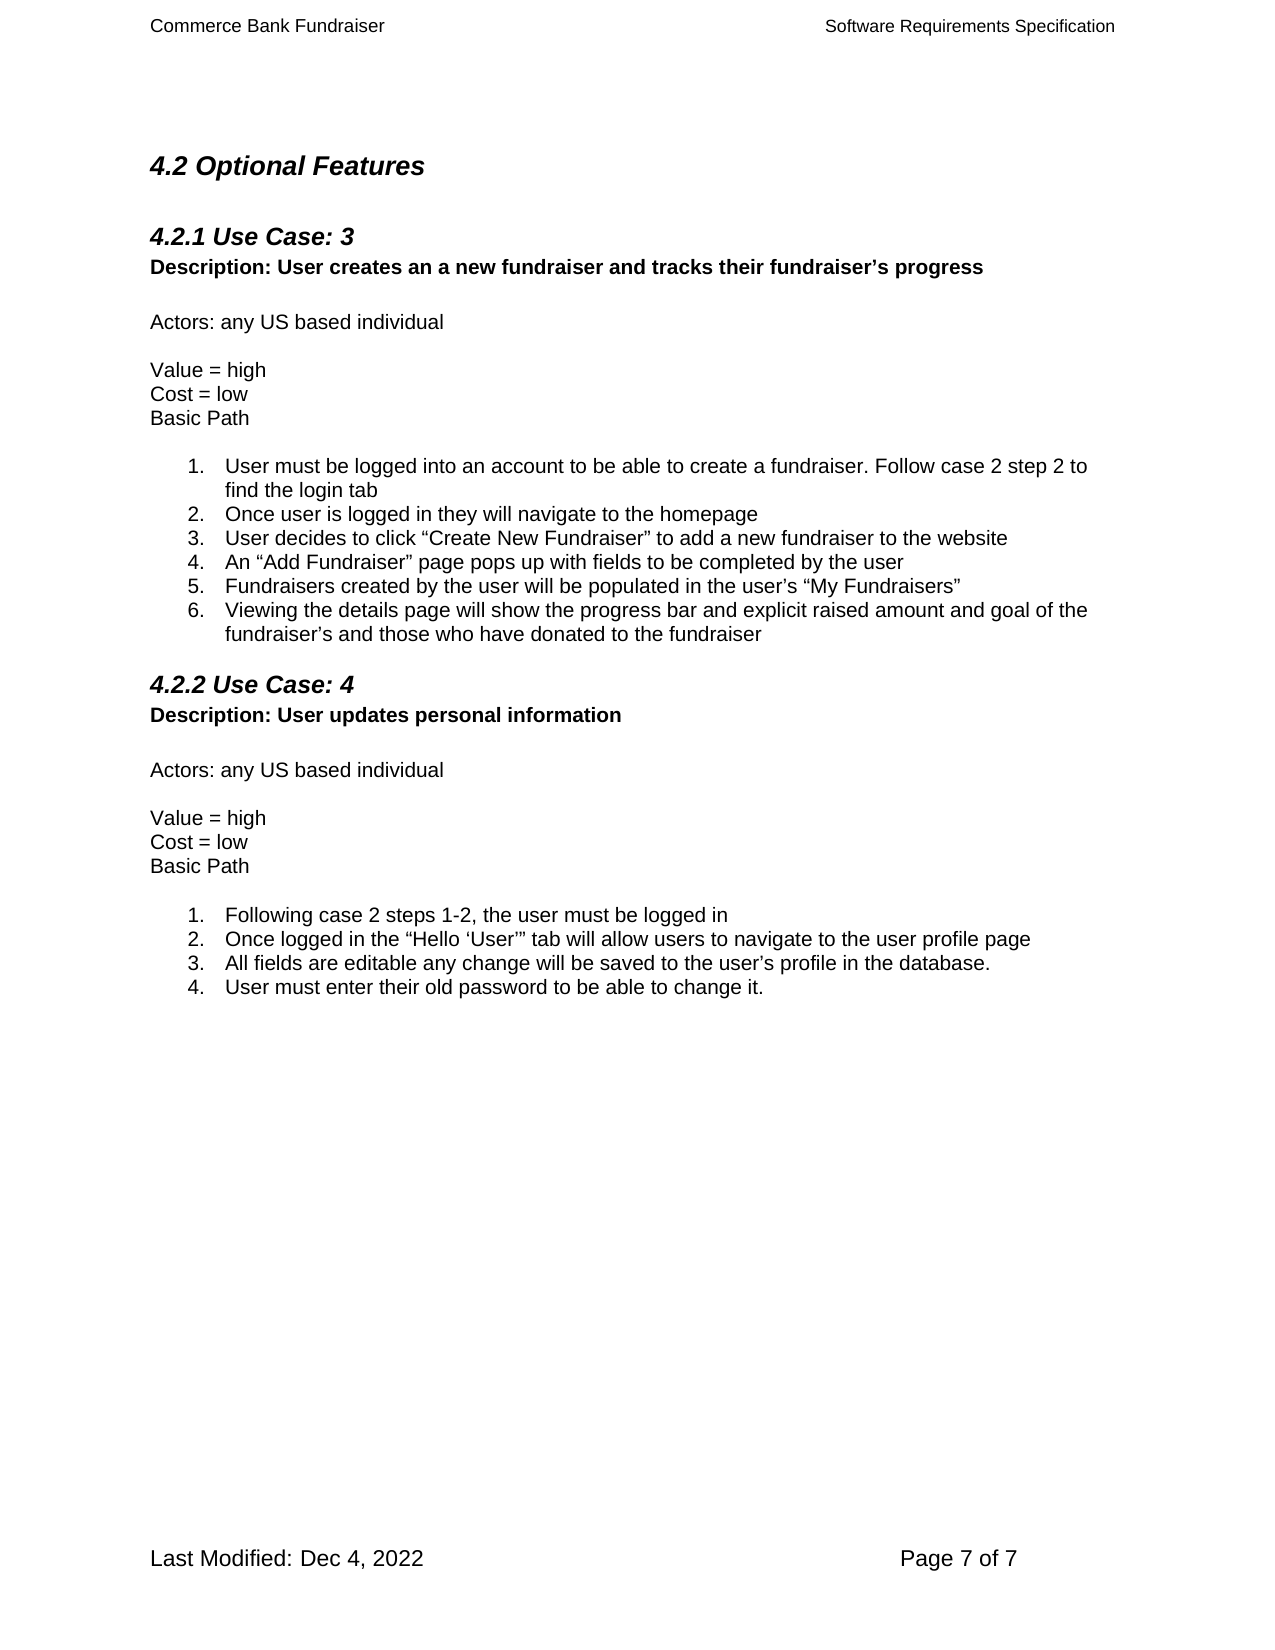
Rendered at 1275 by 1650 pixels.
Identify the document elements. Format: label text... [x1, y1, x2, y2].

text Basic Path [150, 854, 1125, 878]
list Fundraisers created by the user will be populated in the user’s “My Fundraisers” [187, 573, 1125, 597]
list Following case 2 steps 1-2, the user must be logged in [187, 903, 1125, 927]
text Description: User updates personal information [150, 703, 1125, 727]
list An “Add Fundraiser” page pops up with fields to be completed by the user [187, 549, 1125, 573]
list All fields are editable any change will be saved to the user’s profile in the database. [187, 951, 1125, 975]
list Viewing the details page will show the progress bar and explicit raised amount and goal of the fundraiser’s and those who have donated to the fundraiser [187, 597, 1125, 645]
text Basic Path [150, 406, 1125, 430]
text Cost = low [150, 830, 1125, 854]
list Once user is logged in they will navigate to the homepage [187, 502, 1125, 526]
text Description: User creates an a new fundraiser and tracks their fundraiser’s progress [150, 255, 1125, 279]
list Once logged in the “Hello ‘User’” tab will allow users to navigate to the user profile page [187, 927, 1125, 951]
text Cost = low [150, 382, 1125, 406]
list User must be logged into an account to be able to create a fundraiser. Follow case 2 step 2 to find the login tab [187, 454, 1125, 502]
text 4.2.1 Use Case: 3 [150, 222, 1125, 251]
text 4.2 Optional Features [150, 150, 1125, 181]
text Actors: any US based individual [150, 758, 1125, 782]
list User decides to click “Create New Fundraiser” to add a new fundraiser to the website [187, 526, 1125, 549]
text 4.2.2 Use Case: 4 [150, 670, 1125, 699]
text Actors: any US based individual [150, 310, 1125, 334]
list User must enter their old password to be able to change it. [187, 975, 1125, 999]
text Value = high [150, 806, 1125, 830]
text Value = high [150, 358, 1125, 382]
